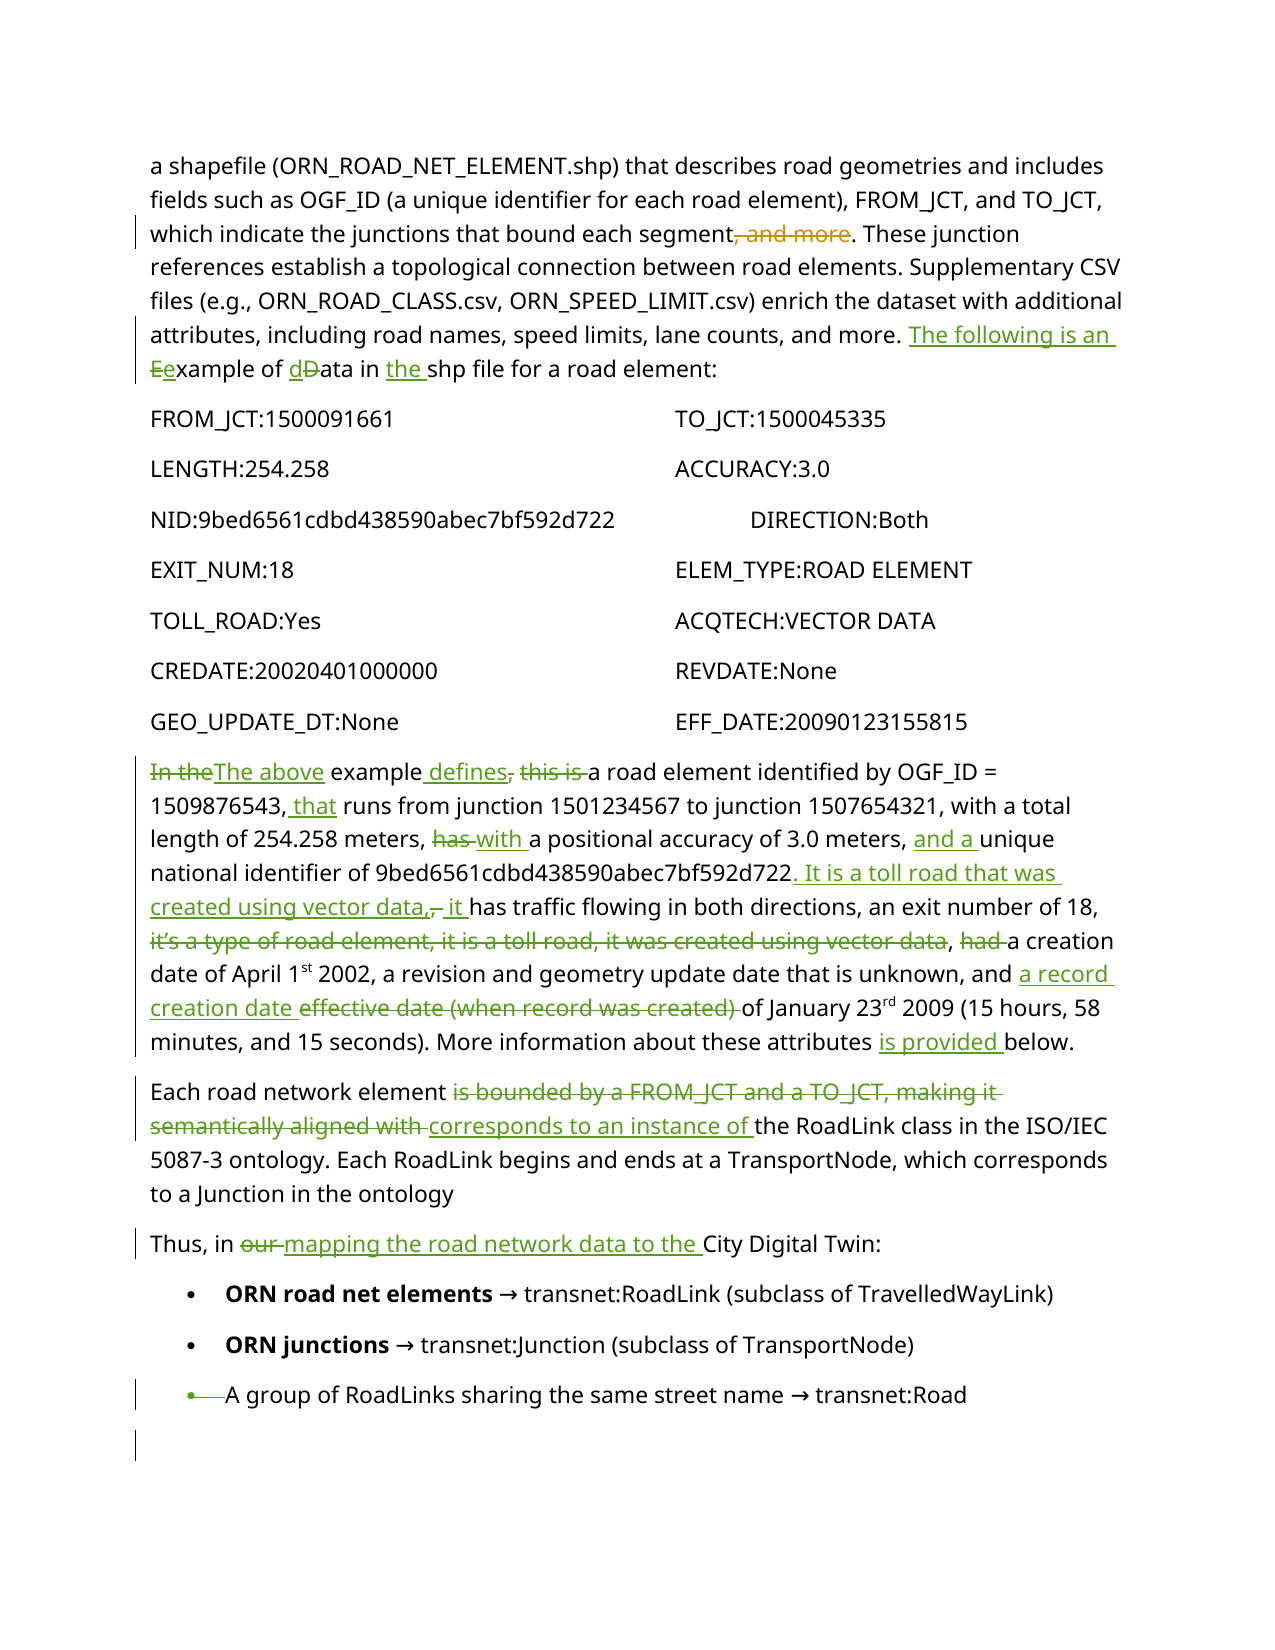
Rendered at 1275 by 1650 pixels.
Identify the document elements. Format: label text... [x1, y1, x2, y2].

list A group of RoadLinks sharing the same street name → transnet:Road [187, 1379, 1125, 1410]
text CREDATE:20020401000000 REVDATE:None [150, 655, 1125, 686]
text LENGTH:254.258 ACCURACY:3.0 [150, 453, 1125, 484]
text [150, 150, 1125, 384]
text EXIT_NUM:18 ELEM_TYPE:ROAD ELEMENT [150, 554, 1125, 585]
text TOLL_ROAD:Yes ACQTECH:VECTOR DATA [150, 604, 1125, 636]
text Each road network element the RoadLink class in the ISO/IEC 5087-3 ontology. Each RoadLink begins and ends at a TransportNode, which corresponds to a Junction in the ontology [150, 1076, 1125, 1209]
text Thus, in City Digital Twin: [150, 1228, 1125, 1259]
text example a road element identified by OGF_ID = 1509876543, runs from junction 1501234567 to junction 1507654321, with a total length of 254.258 meters, a positional accuracy of 3.0 meters, unique national identifier of 9bed6561cdbd438590abec7bf592d722has traffic flowing in both directions, an exit number of 18, , a creation date of April 1st 2002, a revision and geometry update date that is unknown, and of January 23rd 2009 (15 hours, 58 minutes, and 15 seconds). More information about these attributes below. [150, 756, 1125, 1057]
list ORN road net elements → transnet:RoadLink (subclass of TravelledWayLink) [187, 1278, 1125, 1309]
text GEO_UPDATE_DT:None EFF_DATE:20090123155815 [150, 705, 1125, 737]
list ORN junctions → transnet:Junction (subclass of TransportNode) [187, 1329, 1125, 1360]
text NID:9bed6561cdbd438590abec7bf592d722 DIRECTION:Both [150, 504, 1125, 535]
text FROM_JCT:1500091661 TO_JCT:1500045335 [150, 403, 1125, 434]
